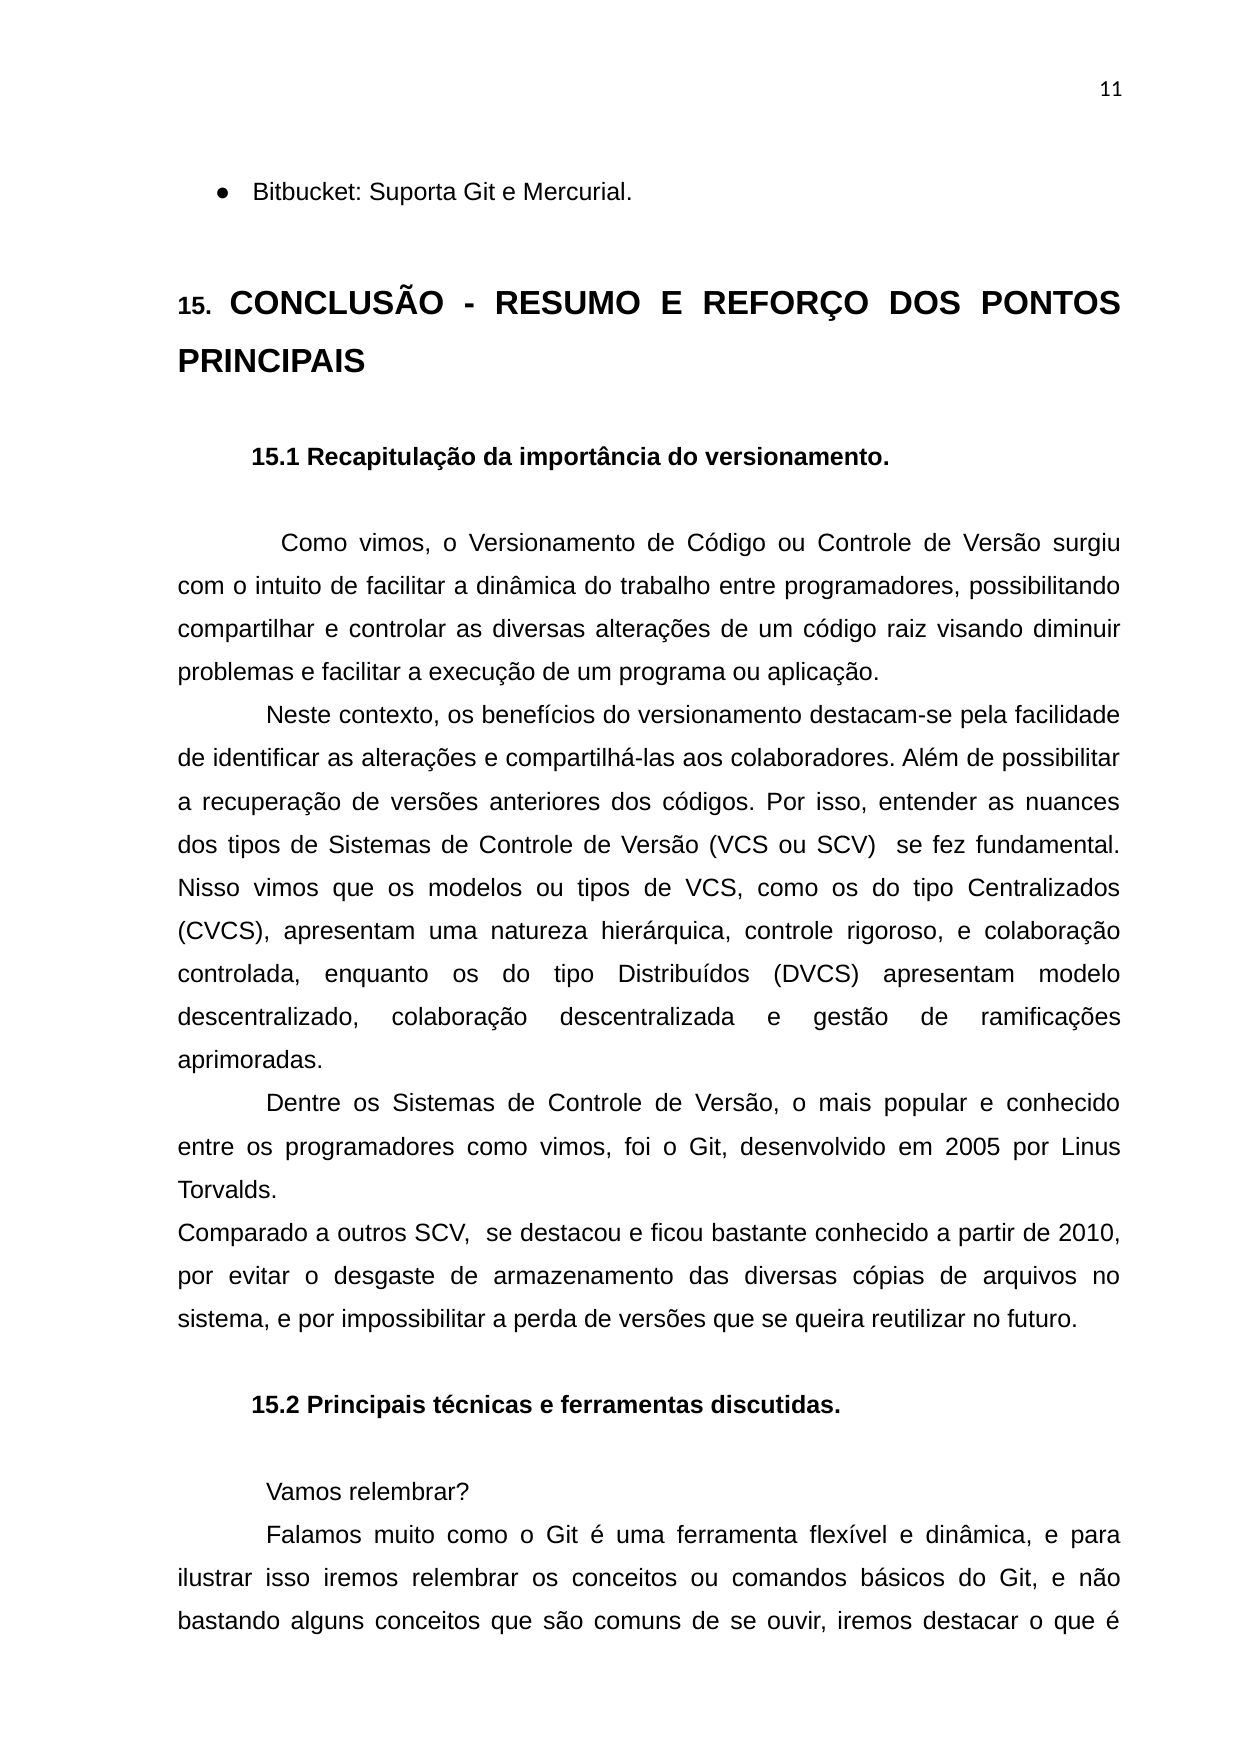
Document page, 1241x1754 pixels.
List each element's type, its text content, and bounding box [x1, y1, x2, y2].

text Dentre os Sistemas de Controle de Versão, o mais popular e conhecido entre os programadores como vimos, foi o Git, desenvolvido em 2005 por Linus Torvalds. Comparado a outros SCV, se destacou e ficou bastante conhecido a partir de 2010, por evitar o desgaste de armazenamento das diversas cópias de arquivos no sistema, e por impossibilitar a perda de versões que se queira reutilizar no futuro. [177, 1088, 1122, 1333]
text 15.1 Recapitulação da importância do versionamento. [177, 441, 1122, 470]
text 15. CONCLUSÃO - RESUMO E REFORÇO DOS PONTOS PRINCIPAIS [177, 235, 1122, 379]
list Bitbucket: Suporta Git e Mercurial. [215, 177, 1122, 206]
text Vamos relembrar? [177, 1476, 1122, 1505]
text 15.2 Principais técnicas e ferramentas discutidas. [177, 1390, 1122, 1419]
text Como vimos, o Versionamento de Código ou Controle de Versão surgiu com o intuito de facilitar a dinâmica do trabalho entre programadores, possibilitando compartilhar e controlar as diversas alterações de um código raiz visando diminuir problemas e facilitar a execução de um programa ou aplicação. [177, 528, 1122, 686]
text Neste contexto, os benefícios do versionamento destacam-se pela facilidade de identificar as alterações e compartilhá-las aos colaboradores. Além de possibilitar a recuperação de versões anteriores dos códigos. Por isso, entender as nuances dos tipos de Sistemas de Controle de Versão (VCS ou SCV) se fez fundamental. Nisso vimos que os modelos ou tipos de VCS, como os do tipo Centralizados (CVCS), apresentam uma natureza hierárquica, controle rigoroso, e colaboração controlada, enquanto os do tipo Distribuídos (DVCS) apresentam modelo descentralizado, colaboração descentralizada e gestão de ramificações aprimoradas. [177, 700, 1122, 1074]
